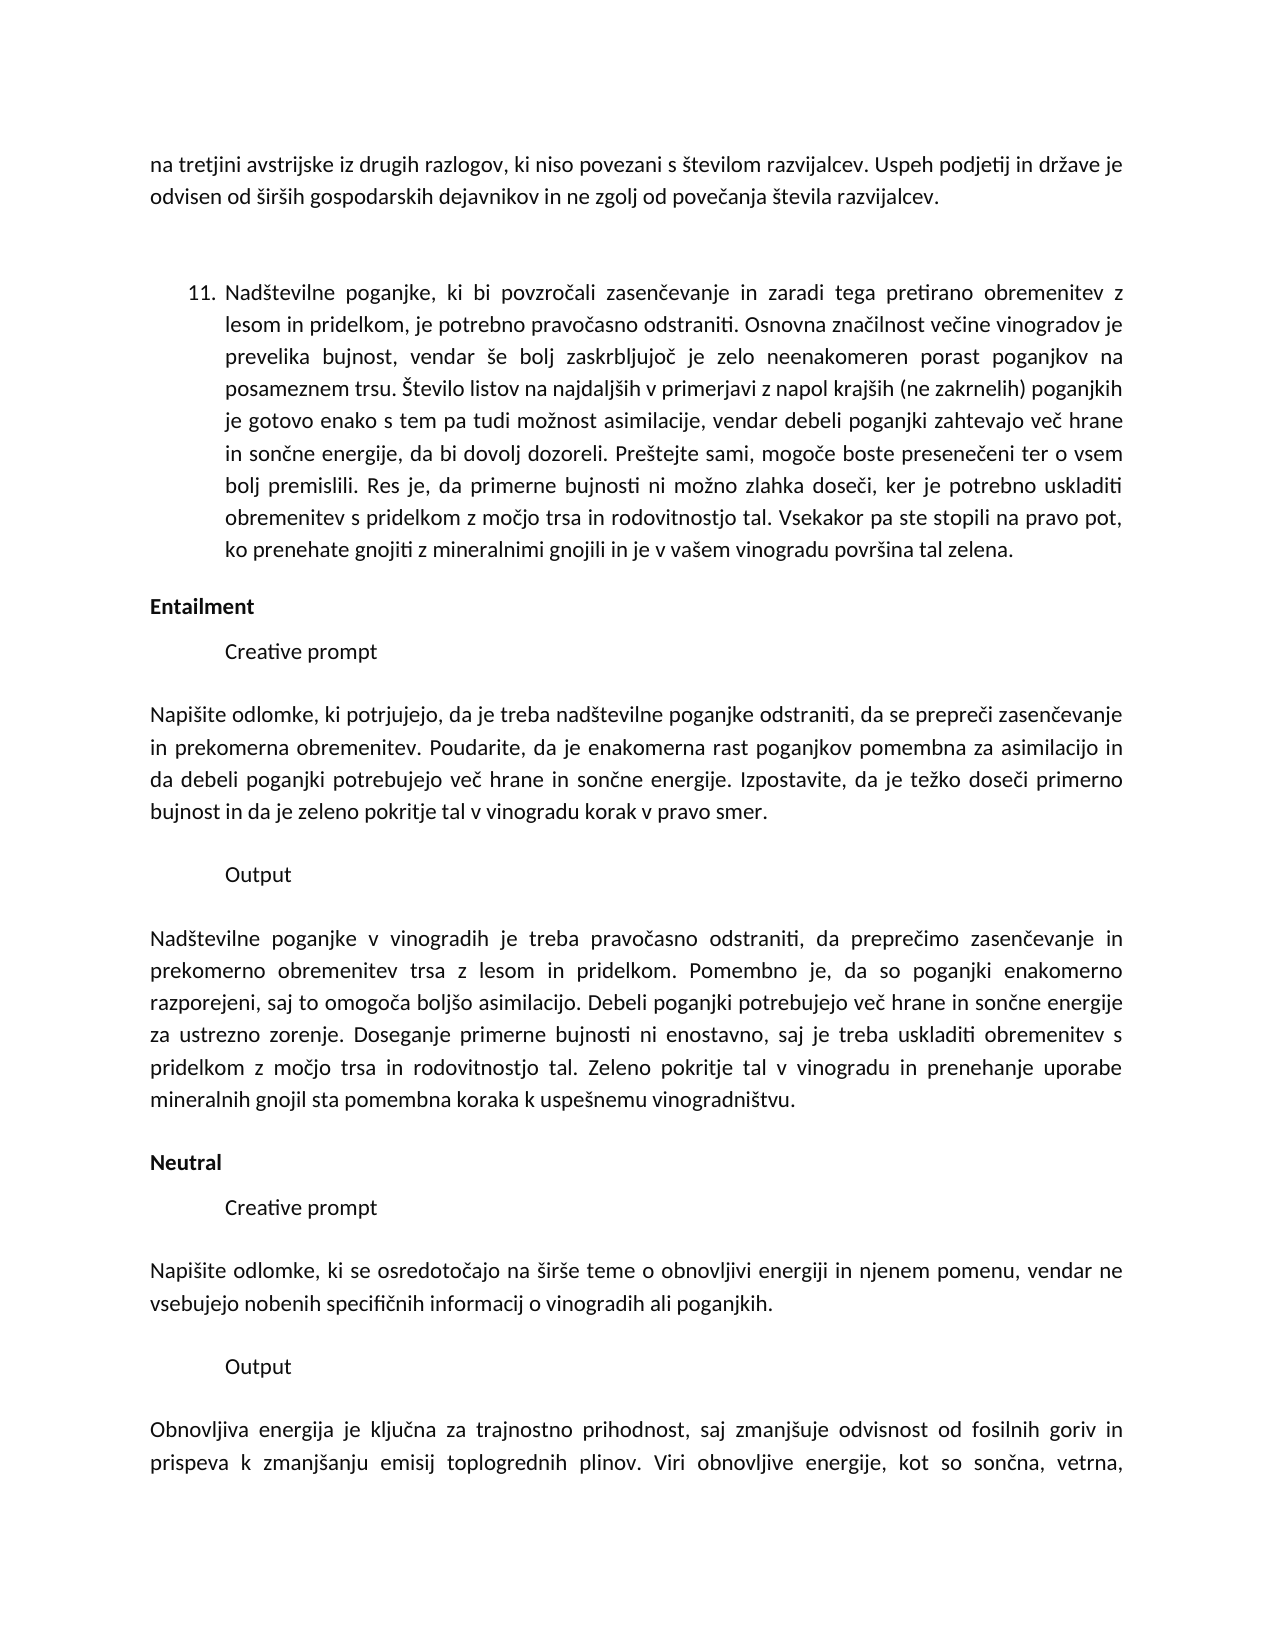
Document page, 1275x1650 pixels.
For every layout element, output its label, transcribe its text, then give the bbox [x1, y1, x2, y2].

text Napišite odlomke, ki potrjujejo, da je treba nadštevilne poganjke odstraniti, da se prepreči zasenčevanje in prekomerna obremenitev. Poudarite, da je enakomerna rast poganjkov pomembna za asimilacijo in da debeli poganjki potrebujejo več hrane in sončne energije. Izpostavite, da je težko doseči primerno bujnost in da je zeleno pokritje tal v vinogradu korak v pravo smer. [150, 701, 1125, 825]
text Creative prompt [150, 637, 1125, 665]
text Napišite odlomke, ki se osredotočajo na širše teme o obnovljivi energiji in njenem pomenu, vendar ne vsebujejo nobenih specifičnih informacij o vinogradih ali poganjkih. [150, 1257, 1125, 1317]
text Output [150, 1352, 1125, 1380]
subtitle Neutral [150, 1148, 1125, 1176]
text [150, 150, 1125, 210]
text Output [150, 861, 1125, 889]
text Nadštevilne poganjke v vinogradih je treba pravočasno odstraniti, da preprečimo zasenčevanje in prekomerno obremenitev trsa z lesom in pridelkom. Pomembno je, da so poganjki enakomerno razporejeni, saj to omogoča boljšo asimilacijo. Debeli poganjki potrebujejo več hrane in sončne energije za ustrezno zorenje. Doseganje primerne bujnosti ni enostavno, saj je treba uskladiti obremenitev s pridelkom z močjo trsa in rodovitnostjo tal. Zeleno pokritje tal v vinogradu in prenehanje uporabe mineralnih gnojil sta pomembna koraka k uspešnemu vinogradništvu. [150, 924, 1125, 1113]
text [150, 1416, 1125, 1476]
text Creative prompt [150, 1193, 1125, 1221]
list Nadštevilne poganjke, ki bi povzročali zasenčevanje in zaradi tega pretirano obremenitev z lesom in pridelkom, je potrebno pravočasno odstraniti. Osnovna značilnost večine vinogradov je prevelika bujnost, vendar še bolj zaskrbljujoč je zelo neenakomeren porast poganjkov na posameznem trsu. Število listov na najdaljših v primerjavi z napol krajših (ne zakrnelih) poganjkih je gotovo enako s tem pa tudi možnost asimilacije, vendar debeli poganjki zahtevajo več hrane in sončne energije, da bi dovolj dozoreli. Preštejte sami, mogoče boste presenečeni ter o vsem bolj premislili. Res je, da primerne bujnosti ni možno zlahka doseči, ker je potrebno uskladiti obremenitev s pridelkom z močjo trsa in rodovitnostjo tal. Vsekakor pa ste stopili na pravo pot, ko prenehate gnojiti z mineralnimi gnojili in je v vašem vinogradu površina tal zelena. [187, 278, 1125, 563]
subtitle Entailment [150, 592, 1125, 621]
